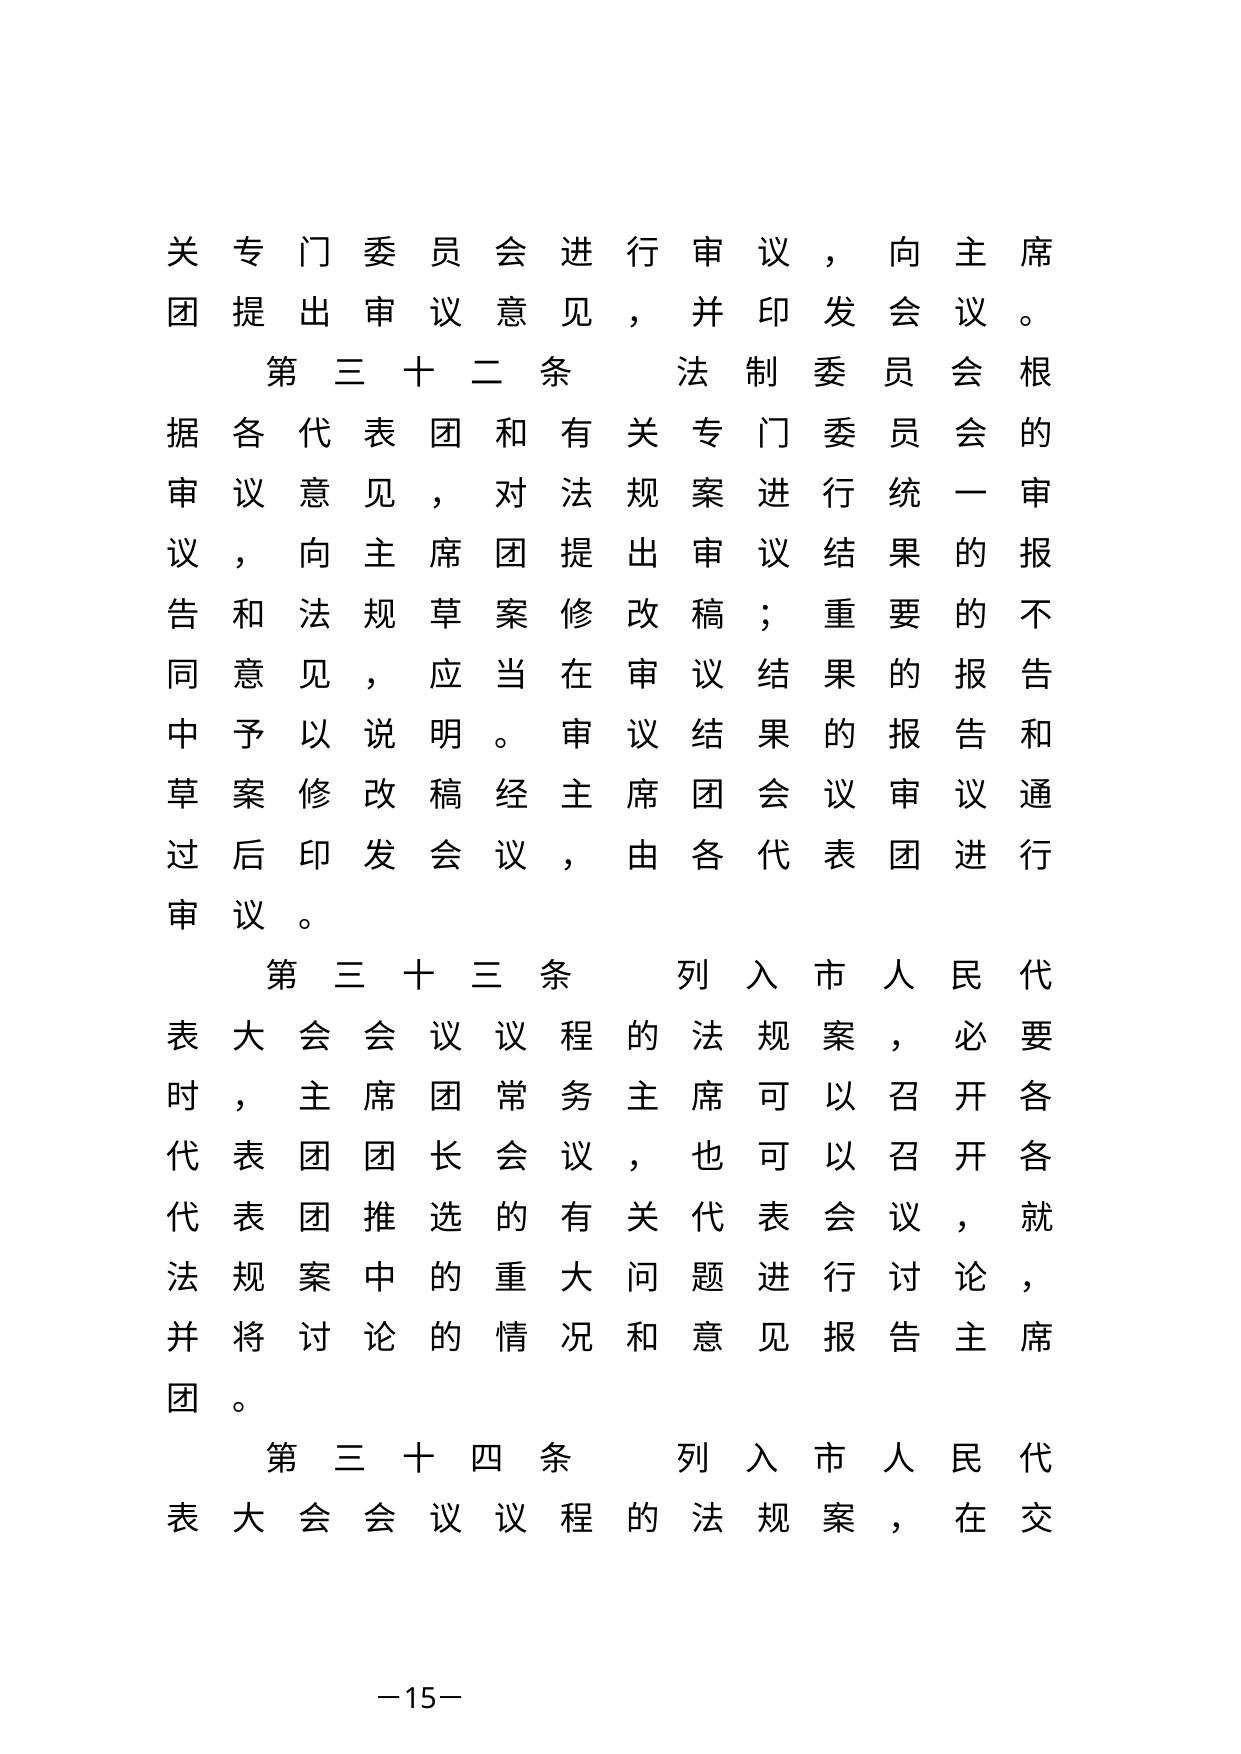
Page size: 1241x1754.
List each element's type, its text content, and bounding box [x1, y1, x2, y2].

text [167, 1426, 1085, 1546]
text 第三十三条 列入市人民代表大会会议议程的法规案，必要时，主席团常务主席可以召开各代表团团长会议，也可以召开各代表团推选的有关代表会议，就法规案中的重大问题进行讨论，并将讨论的情况和意见报告主席团。 [167, 943, 1085, 1426]
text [167, 219, 1085, 340]
text 第三十二条 法制委员会根据各代表团和有关专门委员会的审议意见，对法规案进行统一审议，向主席团提出审议结果的报告和法规草案修改稿；重要的不同意见，应当在审议结果的报告中予以说明。审议结果的报告和草案修改稿经主席团会议审议通过后印发会议，由各代表团进行审议。 [167, 340, 1085, 943]
